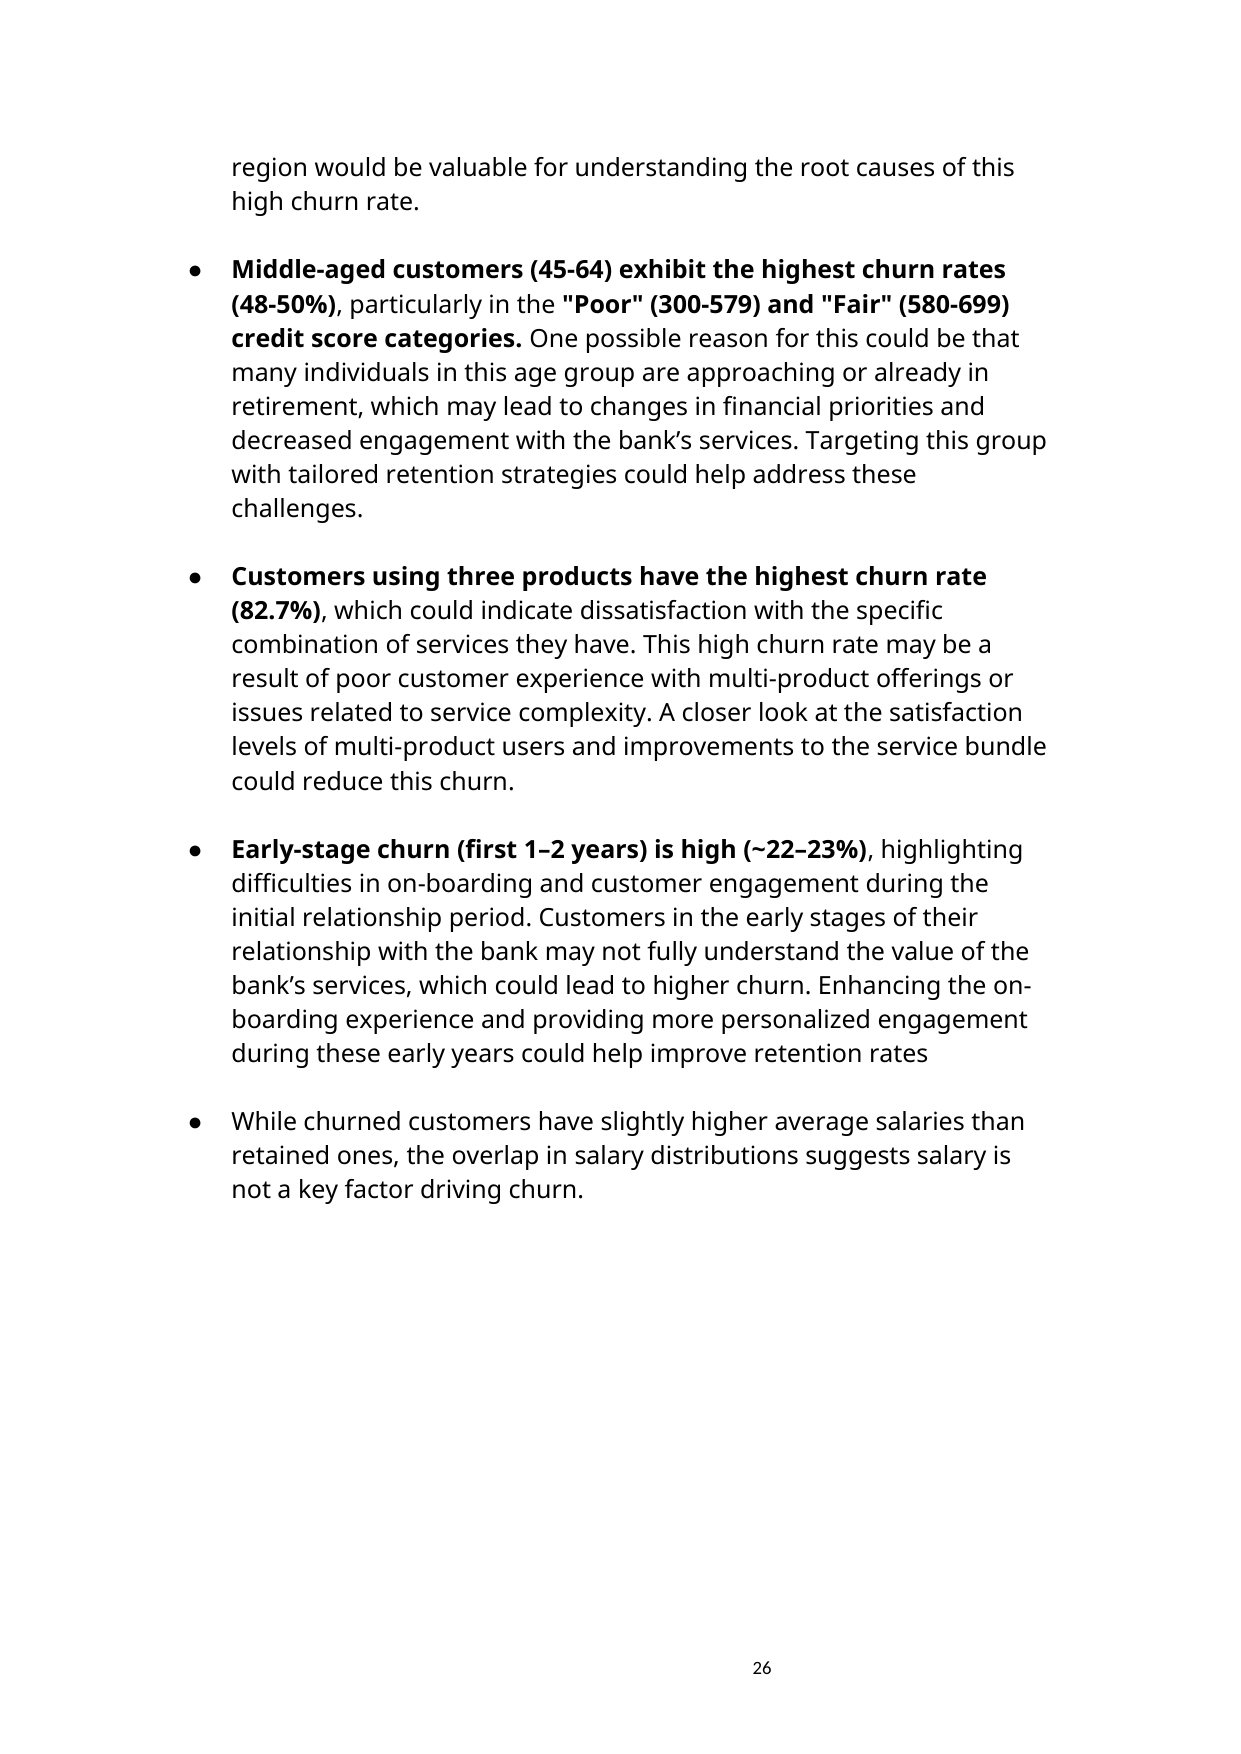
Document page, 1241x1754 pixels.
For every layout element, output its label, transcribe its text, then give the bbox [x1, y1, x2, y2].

list Middle-aged customers (45-64) exhibit the highest churn rates (48-50%), particularly in the "Poor" (300-579) and "Fair" (580-699) credit score categories. One possible reason for this could be that many individuals in this age group are approaching or already in retirement, which may lead to changes in financial priorities and decreased engagement with the bank’s services. Targeting this group with tailored retention strategies could help address these challenges. [187, 252, 1053, 525]
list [187, 150, 1053, 218]
list Early-stage churn (first 1–2 years) is high (~22–23%), highlighting difficulties in on-boarding and customer engagement during the initial relationship period. Customers in the early stages of their relationship with the bank may not fully understand the value of the bank’s services, which could lead to higher churn. Enhancing the on-boarding experience and providing more personalized engagement during these early years could help improve retention rates [187, 831, 1053, 1070]
list Customers using three products have the highest churn rate (82.7%), which could indicate dissatisfaction with the specific combination of services they have. This high churn rate may be a result of poor customer experience with multi-product offerings or issues related to service complexity. A closer look at the satisfaction levels of multi-product users and improvements to the service bundle could reduce this churn. [187, 559, 1053, 797]
list While churned customers have slightly higher average salaries than retained ones, the overlap in salary distributions suggests salary is not a key factor driving churn. [187, 1104, 1053, 1206]
